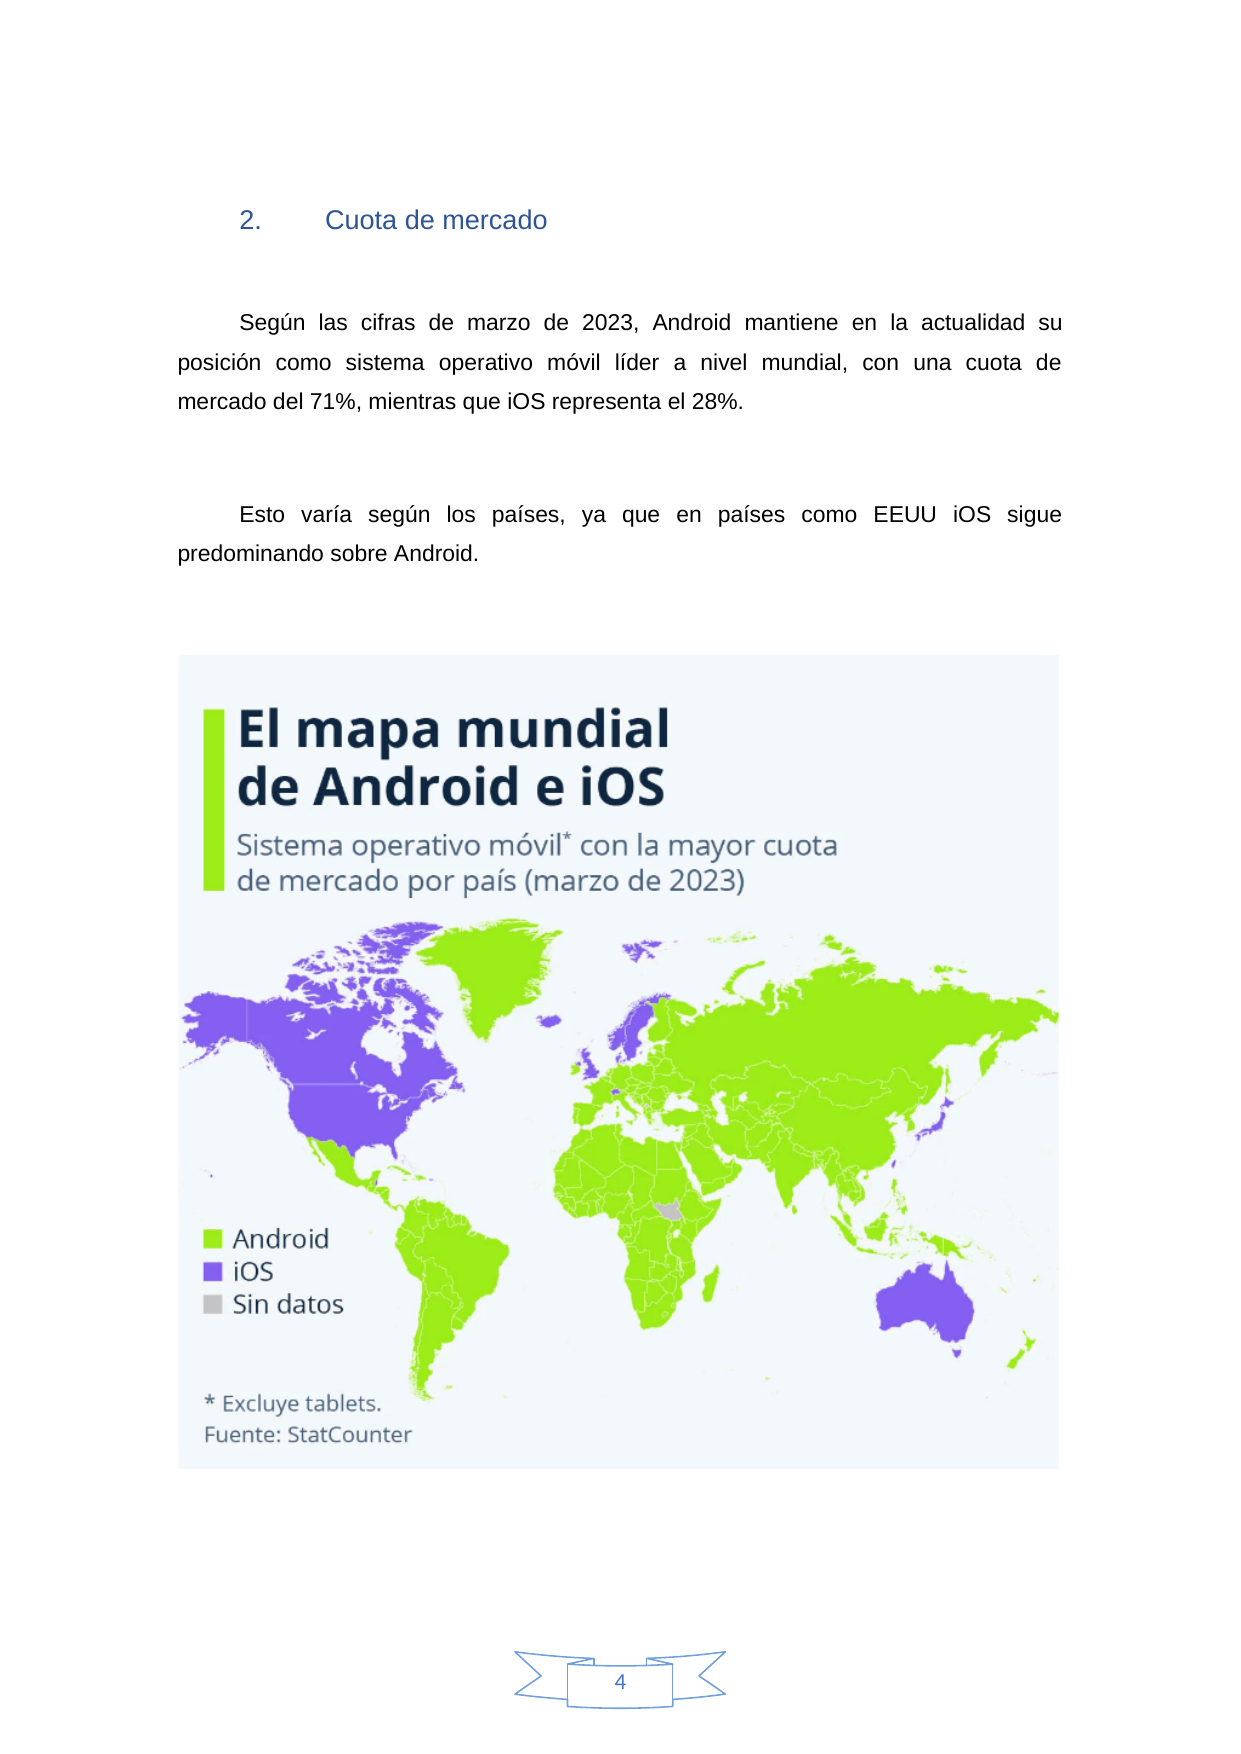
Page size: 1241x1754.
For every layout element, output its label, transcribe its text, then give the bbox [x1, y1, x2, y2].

text Según las cifras de marzo de 2023, Android mantiene en la actualidad su posición como sistema operativo móvil líder a nivel mundial, con una cuota de mercado del 71%, mientras que iOS representa el 28%. [177, 309, 1063, 414]
text Esto varía según los países, ya que en países como EEUU iOS sigue predominando sobre Android. [177, 501, 1063, 566]
subtitle Cuota de mercado [177, 204, 1063, 235]
picture [177, 648, 1058, 1467]
